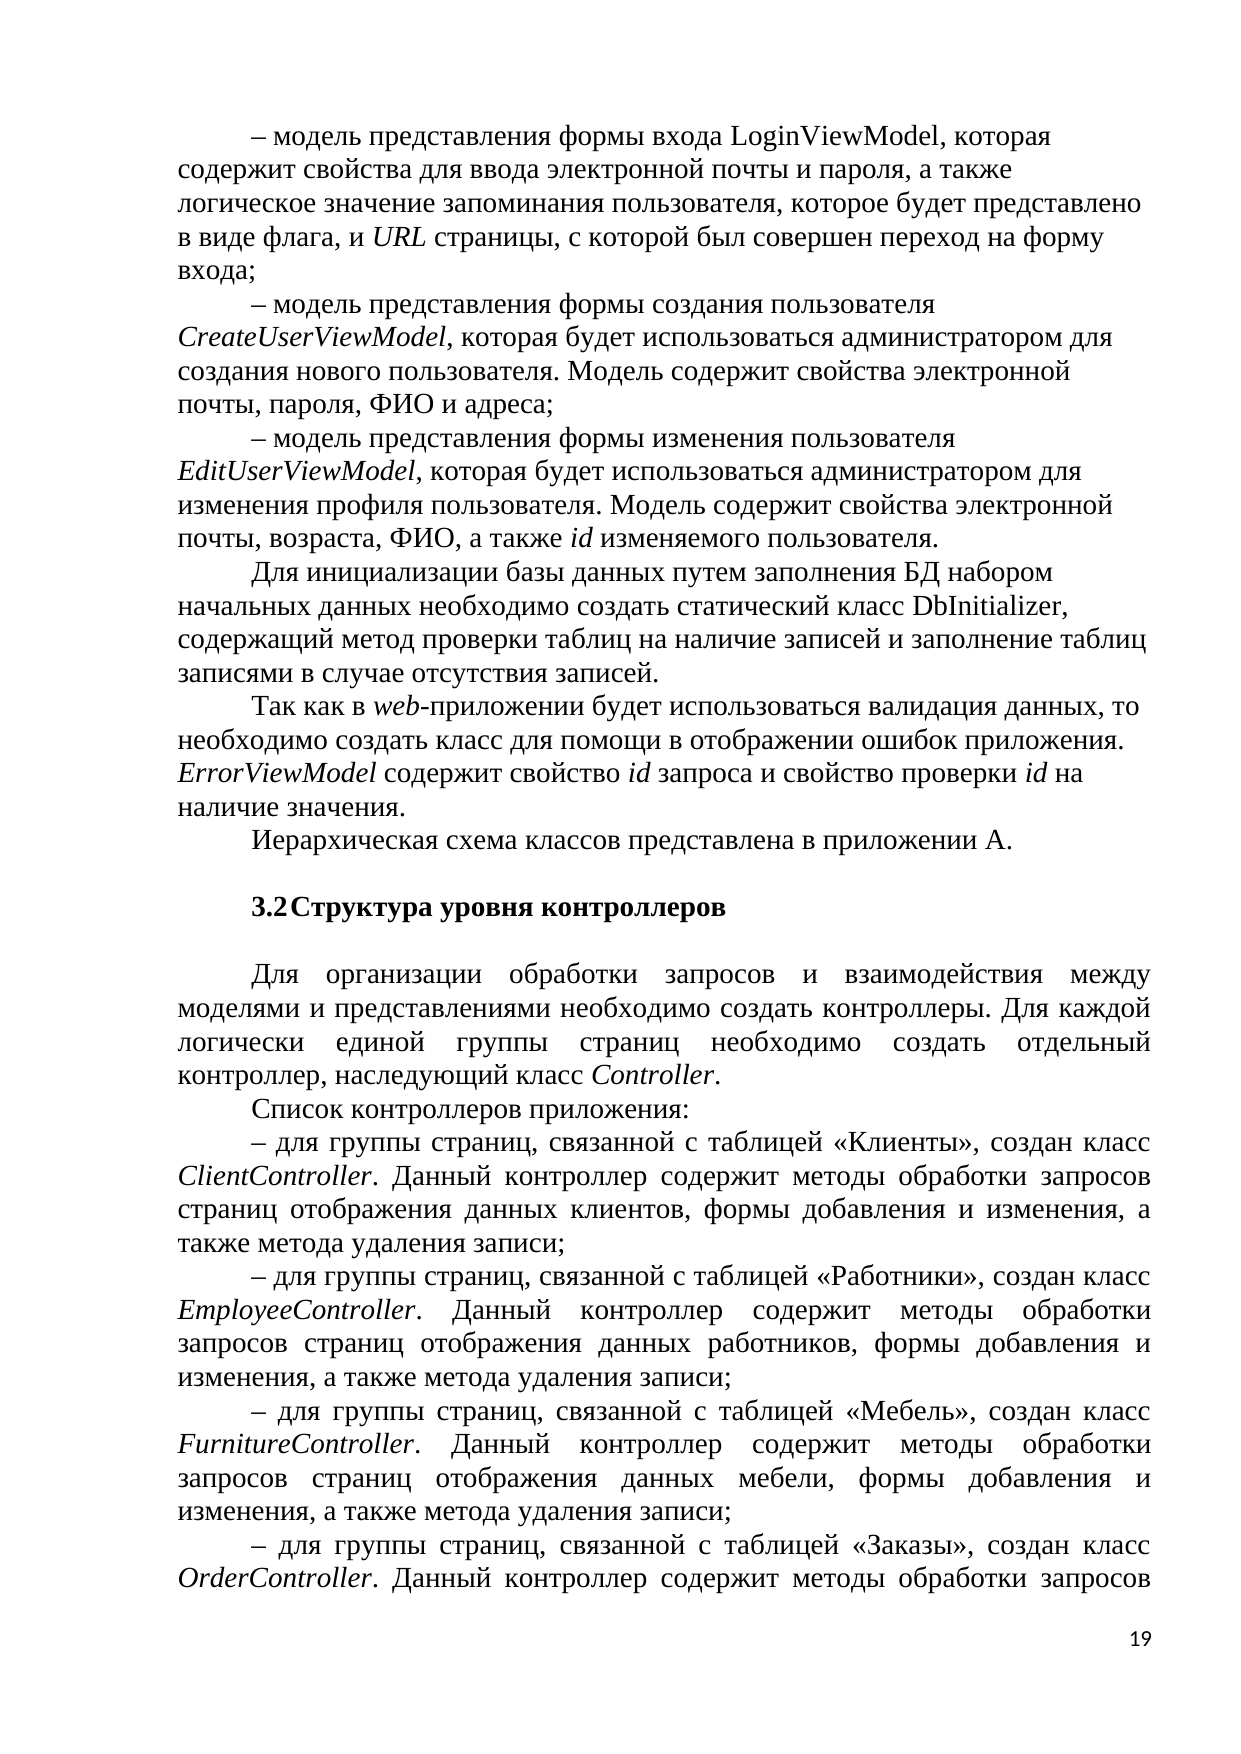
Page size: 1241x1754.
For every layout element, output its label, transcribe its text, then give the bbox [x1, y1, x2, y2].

text Для инициализации базы данных путем заполнения БД набором начальных данных необходимо создать статический класс DbInitializer, содержащий метод проверки таблиц на наличие записей и заполнение таблиц записями в случае отсутствия записей. [177, 554, 1152, 688]
text – для группы страниц, связанной с таблицей «Клиенты», создан класс ClientController. Данный контроллер содержит методы обработки запросов страниц отображения данных клиентов, формы добавления и изменения, а также метода удаления записи; [177, 1124, 1152, 1258]
text – для группы страниц, связанной с таблицей «Работники», создан класс EmployeeController. Данный контроллер содержит методы обработки запросов страниц отображения данных работников, формы добавления и изменения, а также метода удаления записи; [177, 1258, 1152, 1393]
text Иерархическая схема классов представлена в приложении А. [177, 822, 1152, 856]
text – модель представления формы изменения пользователя EditUserViewModel, которая будет использоваться администратором для изменения профиля пользователя. Модель содержит свойства электронной почты, возраста, ФИО, а также id изменяемого пользователя. [177, 420, 1152, 554]
text Так как в web-приложении будет использоваться валидация данных, то необходимо создать класс для помощи в отображении ошибок приложения. ErrorViewModel содержит свойство id запроса и свойство проверки id на наличие значения. [177, 688, 1152, 822]
text – для группы страниц, связанной с таблицей «Мебель», создан класс FurnitureController. Данный контроллер содержит методы обработки запросов страниц отображения данных мебели, формы добавления и изменения, а также метода удаления записи; [177, 1393, 1152, 1527]
list Структура уровня контроллеров [251, 889, 1152, 923]
text – модель представления формы входа LoginViewModel, которая содержит свойства для ввода электронной почты и пароля, а также логическое значение запоминания пользователя, которое будет представлено в виде флага, и URL страницы, с которой был совершен переход на форму входа; [177, 118, 1152, 286]
text Для организации обработки запросов и взаимодействия между моделями и представлениями необходимо создать контроллеры. Для каждой логически единой группы страниц необходимо создать отдельный контроллер, наследующий класс Controller. [177, 957, 1152, 1091]
text Список контроллеров приложения: [177, 1091, 1152, 1124]
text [177, 1527, 1152, 1594]
text – модель представления формы создания пользователя CreateUserViewModel, которая будет использоваться администратором для создания нового пользователя. Модель содержит свойства электронной почты, пароля, ФИО и адреса; [177, 286, 1152, 420]
